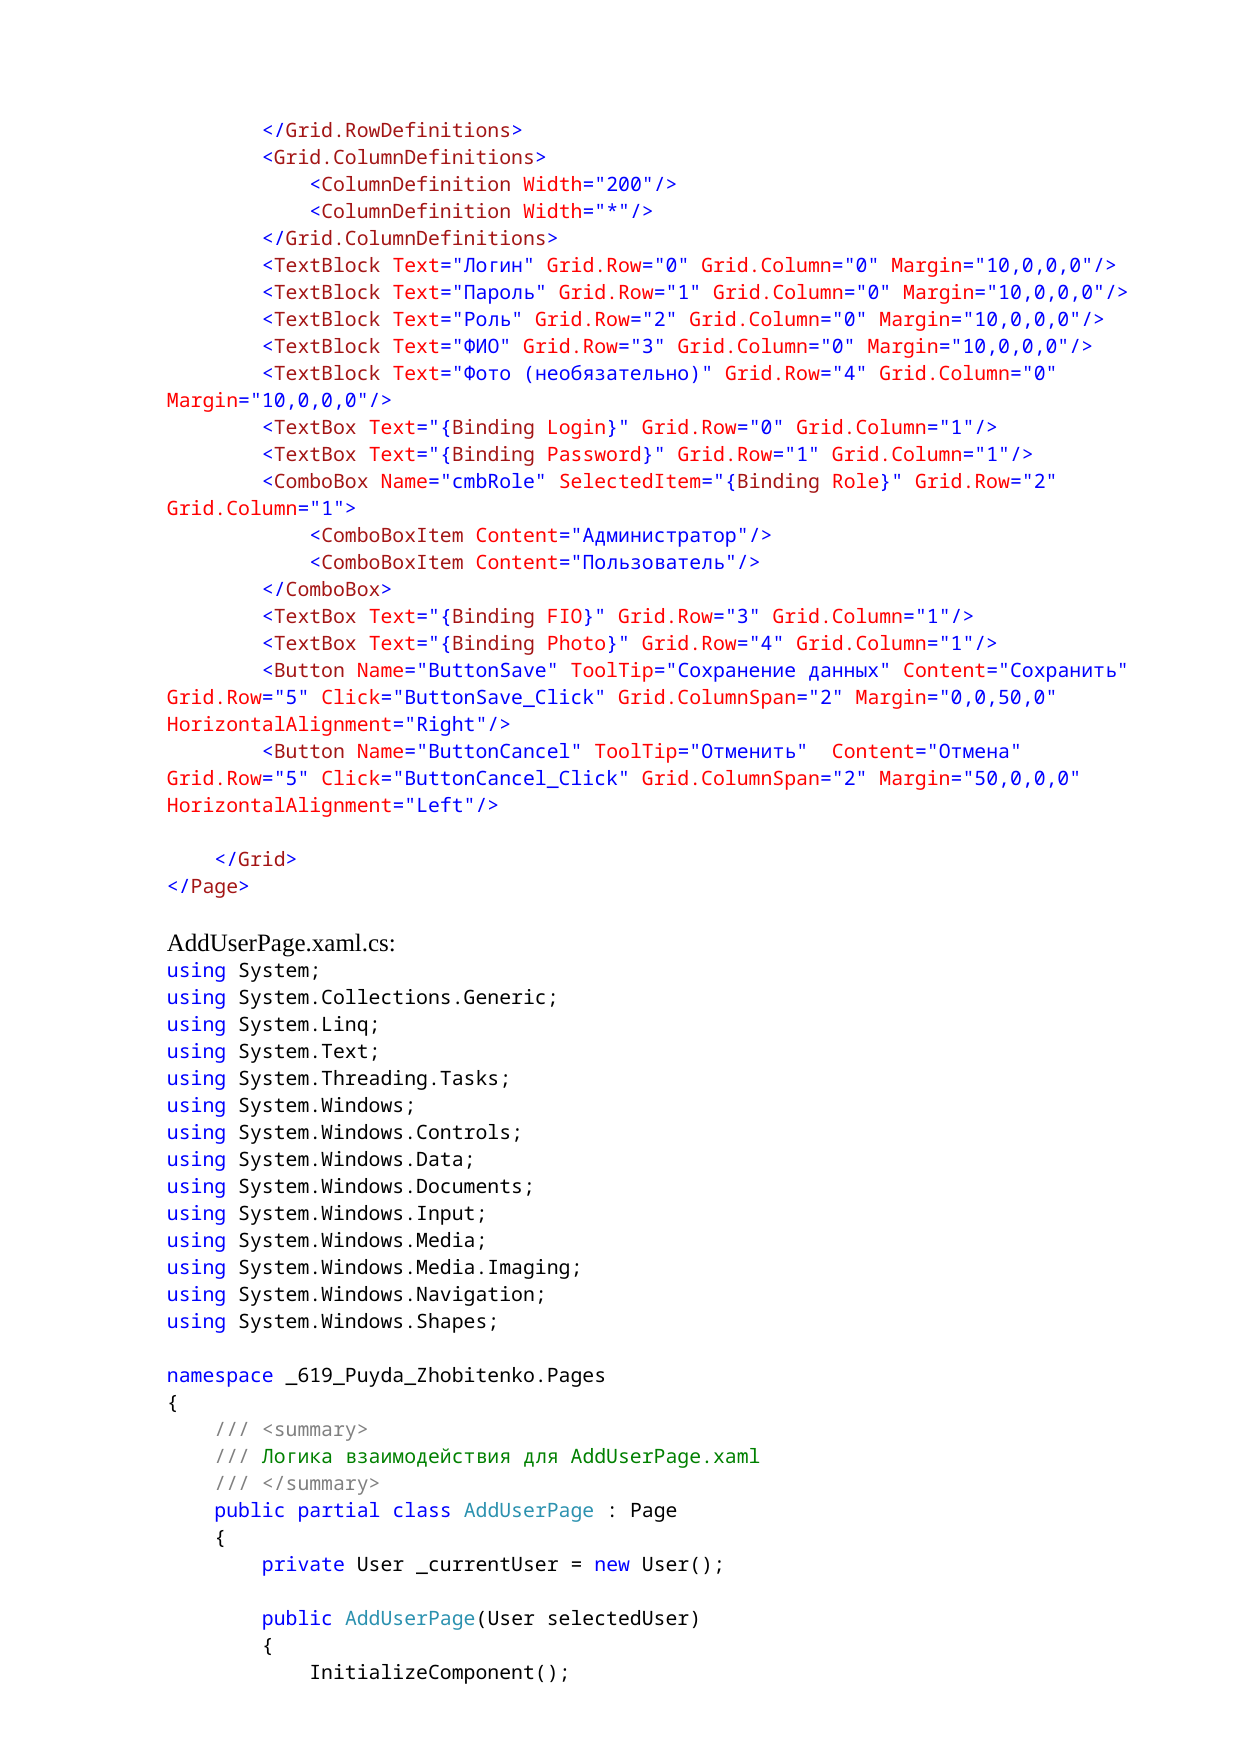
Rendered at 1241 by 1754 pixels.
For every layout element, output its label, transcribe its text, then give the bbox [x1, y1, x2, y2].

text <TextBox Text="{Binding Photo}" Grid.Row="4" Grid.Column="1"/> [167, 629, 1163, 656]
text using System.Windows.Media.Imaging; [167, 1253, 1163, 1280]
text <ComboBoxItem Content="Пользователь"/> [167, 548, 1163, 575]
text <Button Name="ButtonSave" ToolTip="Сохранение данных" Content="Сохранить" Grid.Row="5" Click="ButtonSave_Click" Grid.ColumnSpan="2" Margin="0,0,50,0" HorizontalAlignment="Right"/> [167, 656, 1163, 737]
text using System.Windows.Media; [167, 1226, 1163, 1253]
text private User _currentUser = new User(); [167, 1550, 1163, 1577]
text <ComboBox Name="cmbRole" SelectedItem="{Binding Role}" Grid.Row="2" Grid.Column="1"> [167, 467, 1163, 521]
text using System; [167, 957, 1163, 983]
text /// Логика взаимодействия для AddUserPage.xaml [167, 1442, 1163, 1469]
text </ComboBox> [167, 575, 1163, 602]
text </Page> [167, 872, 1163, 899]
text using System.Windows.Shapes; [167, 1307, 1163, 1334]
text public partial class AddUserPage : Page [167, 1496, 1163, 1523]
text <TextBlock Text="Фото (необязательно)" Grid.Row="4" Grid.Column="0" Margin="10,0,0,0"/> [167, 359, 1163, 413]
text using System.Linq; [167, 1011, 1163, 1037]
text <TextBlock Text="Пароль" Grid.Row="1" Grid.Column="0" Margin="10,0,0,0"/> [167, 278, 1163, 306]
text <TextBox Text="{Binding Password}" Grid.Row="1" Grid.Column="1"/> [167, 440, 1163, 467]
text <ComboBoxItem Content="Администратор"/> [167, 521, 1163, 548]
text <ColumnDefinition Width="200"/> [167, 171, 1163, 198]
text <Grid.ColumnDefinitions> [167, 144, 1163, 171]
text <TextBlock Text="Роль" Grid.Row="2" Grid.Column="0" Margin="10,0,0,0"/> [167, 306, 1163, 332]
text <TextBox Text="{Binding Login}" Grid.Row="0" Grid.Column="1"/> [167, 413, 1163, 440]
text <ColumnDefinition Width="*"/> [167, 198, 1163, 224]
text public AddUserPage(User selectedUser) [167, 1604, 1163, 1631]
text using System.Windows.Navigation; [167, 1280, 1163, 1307]
text namespace _619_Puyda_Zhobitenko.Pages [167, 1361, 1163, 1388]
text using System.Windows; [167, 1091, 1163, 1118]
text <TextBlock Text="Логин" Grid.Row="0" Grid.Column="0" Margin="10,0,0,0"/> [167, 252, 1163, 278]
text <Button Name="ButtonCancel" ToolTip="Отменить" Content="Отмена" Grid.Row="5" Click="ButtonCancel_Click" Grid.ColumnSpan="2" Margin="50,0,0,0" HorizontalAlignment="Left"/> [167, 737, 1163, 818]
text using System.Windows.Documents; [167, 1172, 1163, 1199]
text { [167, 1523, 1163, 1550]
text AddUserPage.xaml.cs: [167, 928, 1163, 957]
text </Grid> [167, 845, 1163, 872]
text </Grid.ColumnDefinitions> [167, 224, 1163, 252]
text using System.Collections.Generic; [167, 983, 1163, 1011]
text <TextBox Text="{Binding FIO}" Grid.Row="3" Grid.Column="1"/> [167, 602, 1163, 629]
text /// </summary> [167, 1469, 1163, 1496]
text using System.Windows.Data; [167, 1145, 1163, 1172]
text { [167, 1388, 1163, 1415]
text </Grid.RowDefinitions> [167, 117, 1163, 144]
text InitializeComponent(); [167, 1658, 1163, 1685]
text { [167, 1631, 1163, 1658]
text using System.Windows.Input; [167, 1199, 1163, 1226]
text using System.Windows.Controls; [167, 1118, 1163, 1145]
text using System.Text; [167, 1037, 1163, 1064]
text /// <summary> [167, 1415, 1163, 1442]
text using System.Threading.Tasks; [167, 1064, 1163, 1091]
text <TextBlock Text="ФИО" Grid.Row="3" Grid.Column="0" Margin="10,0,0,0"/> [167, 332, 1163, 359]
